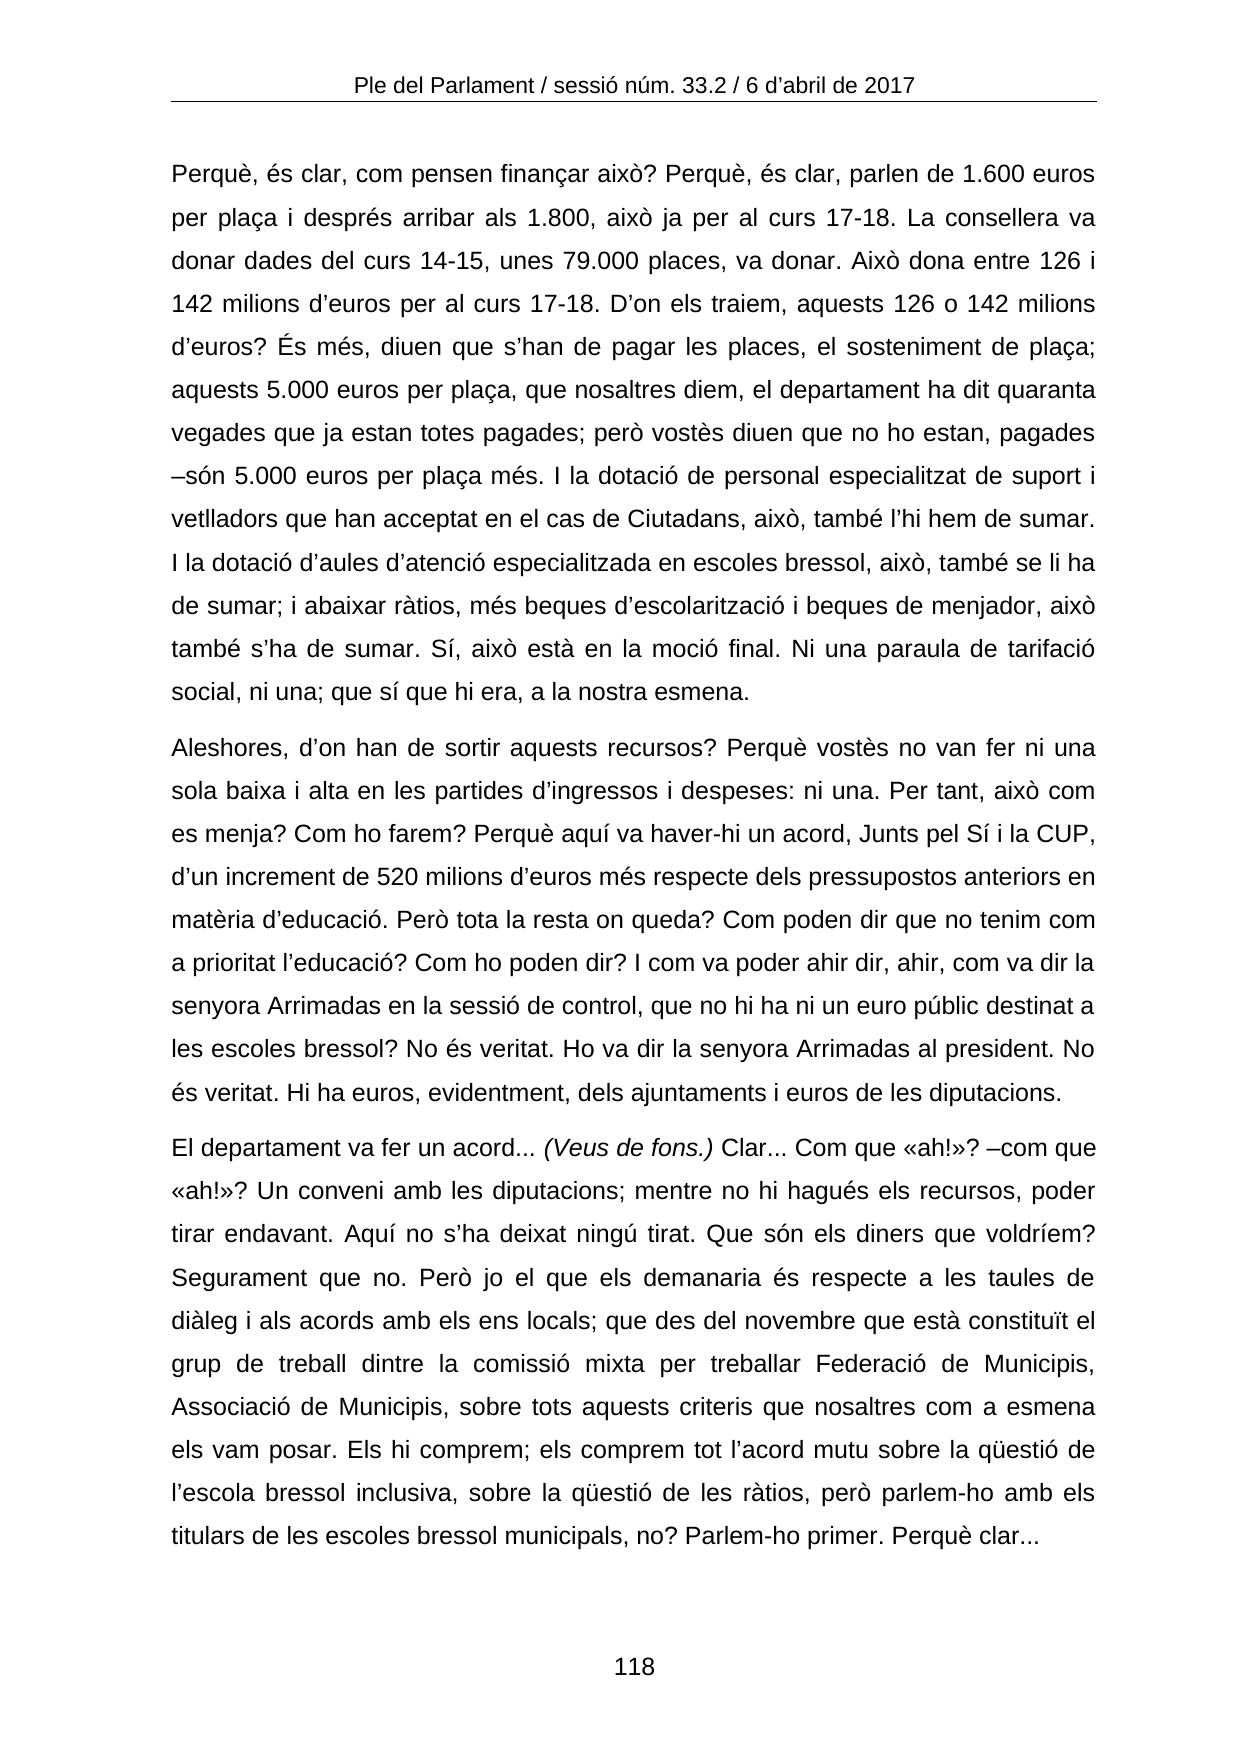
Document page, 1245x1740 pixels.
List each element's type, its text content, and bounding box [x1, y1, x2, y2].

text Perquè, és clar, com pensen finançar això? Perquè, és clar, parlen de 1.600 euros per plaça i després arribar als 1.800, això ja per al curs 17-18. La consellera va donar dades del curs 14-15, unes 79.000 places, va donar. Això dona entre 126 i 142 milions d’euros per al curs 17-18. D’on els traiem, aquests 126 o 142 milions d’euros? És més, diuen que s’han de pagar les places, el sosteniment de plaça; aquests 5.000 euros per plaça, que nosaltres diem, el departament ha dit quaranta vegades que ja estan totes pagades; però vostès diuen que no ho estan, pagades –són 5.000 euros per plaça més. I la dotació de personal especialitzat de suport i vetlladors que han acceptat en el cas de Ciutadans, això, també l’hi hem de sumar. I la dotació d’aules d’atenció especialitzada en escoles bressol, això, també se li ha de sumar; i abaixar ràtios, més beques d’escolarització i beques de menjador, això també s’ha de sumar. Sí, això està en la moció final. Ni una paraula de tarifació social, ni una; que sí que hi era, a la nostra esmena. [171, 159, 1097, 706]
text Aleshores, d’on han de sortir aquests recursos? Perquè vostès no van fer ni una sola baixa i alta en les partides d’ingressos i despeses: ni una. Per tant, això com es menja? Com ho farem? Perquè aquí va haver-hi un acord, Junts pel Sí i la CUP, d’un increment de 520 milions d’euros més respecte dels pressupostos anteriors en matèria d’educació. Però tota la resta on queda? Com poden dir que no tenim com a prioritat l’educació? Com ho poden dir? I com va poder ahir dir, ahir, com va dir la senyora Arrimadas en la sessió de control, que no hi ha ni un euro públic destinat a les escoles bressol? No és veritat. Ho va dir la senyora Arrimadas al president. No és veritat. Hi ha euros, evidentment, dels ajuntaments i euros de les diputacions. [171, 733, 1097, 1106]
text El departament va fer un acord... (Veus de fons.) Clar... Com que «ah!»? –com que «ah!»? Un conveni amb les diputacions; mentre no hi hagués els recursos, poder tirar endavant. Aquí no s’ha deixat ningú tirat. Que són els diners que voldríem? Segurament que no. Però jo el que els demanaria és respecte a les taules de diàleg i als acords amb els ens locals; que des del novembre que està constituït el grup de treball dintre la comissió mixta per treballar Federació de Municipis, Associació de Municipis, sobre tots aquests criteris que nosaltres com a esmena els vam posar. Els hi comprem; els comprem tot l’acord mutu sobre la qüestió de l’escola bressol inclusiva, sobre la qüestió de les ràtios, però parlem-ho amb els titulars de les escoles bressol municipals, no? Parlem-ho primer. Perquè clar... [171, 1133, 1097, 1550]
